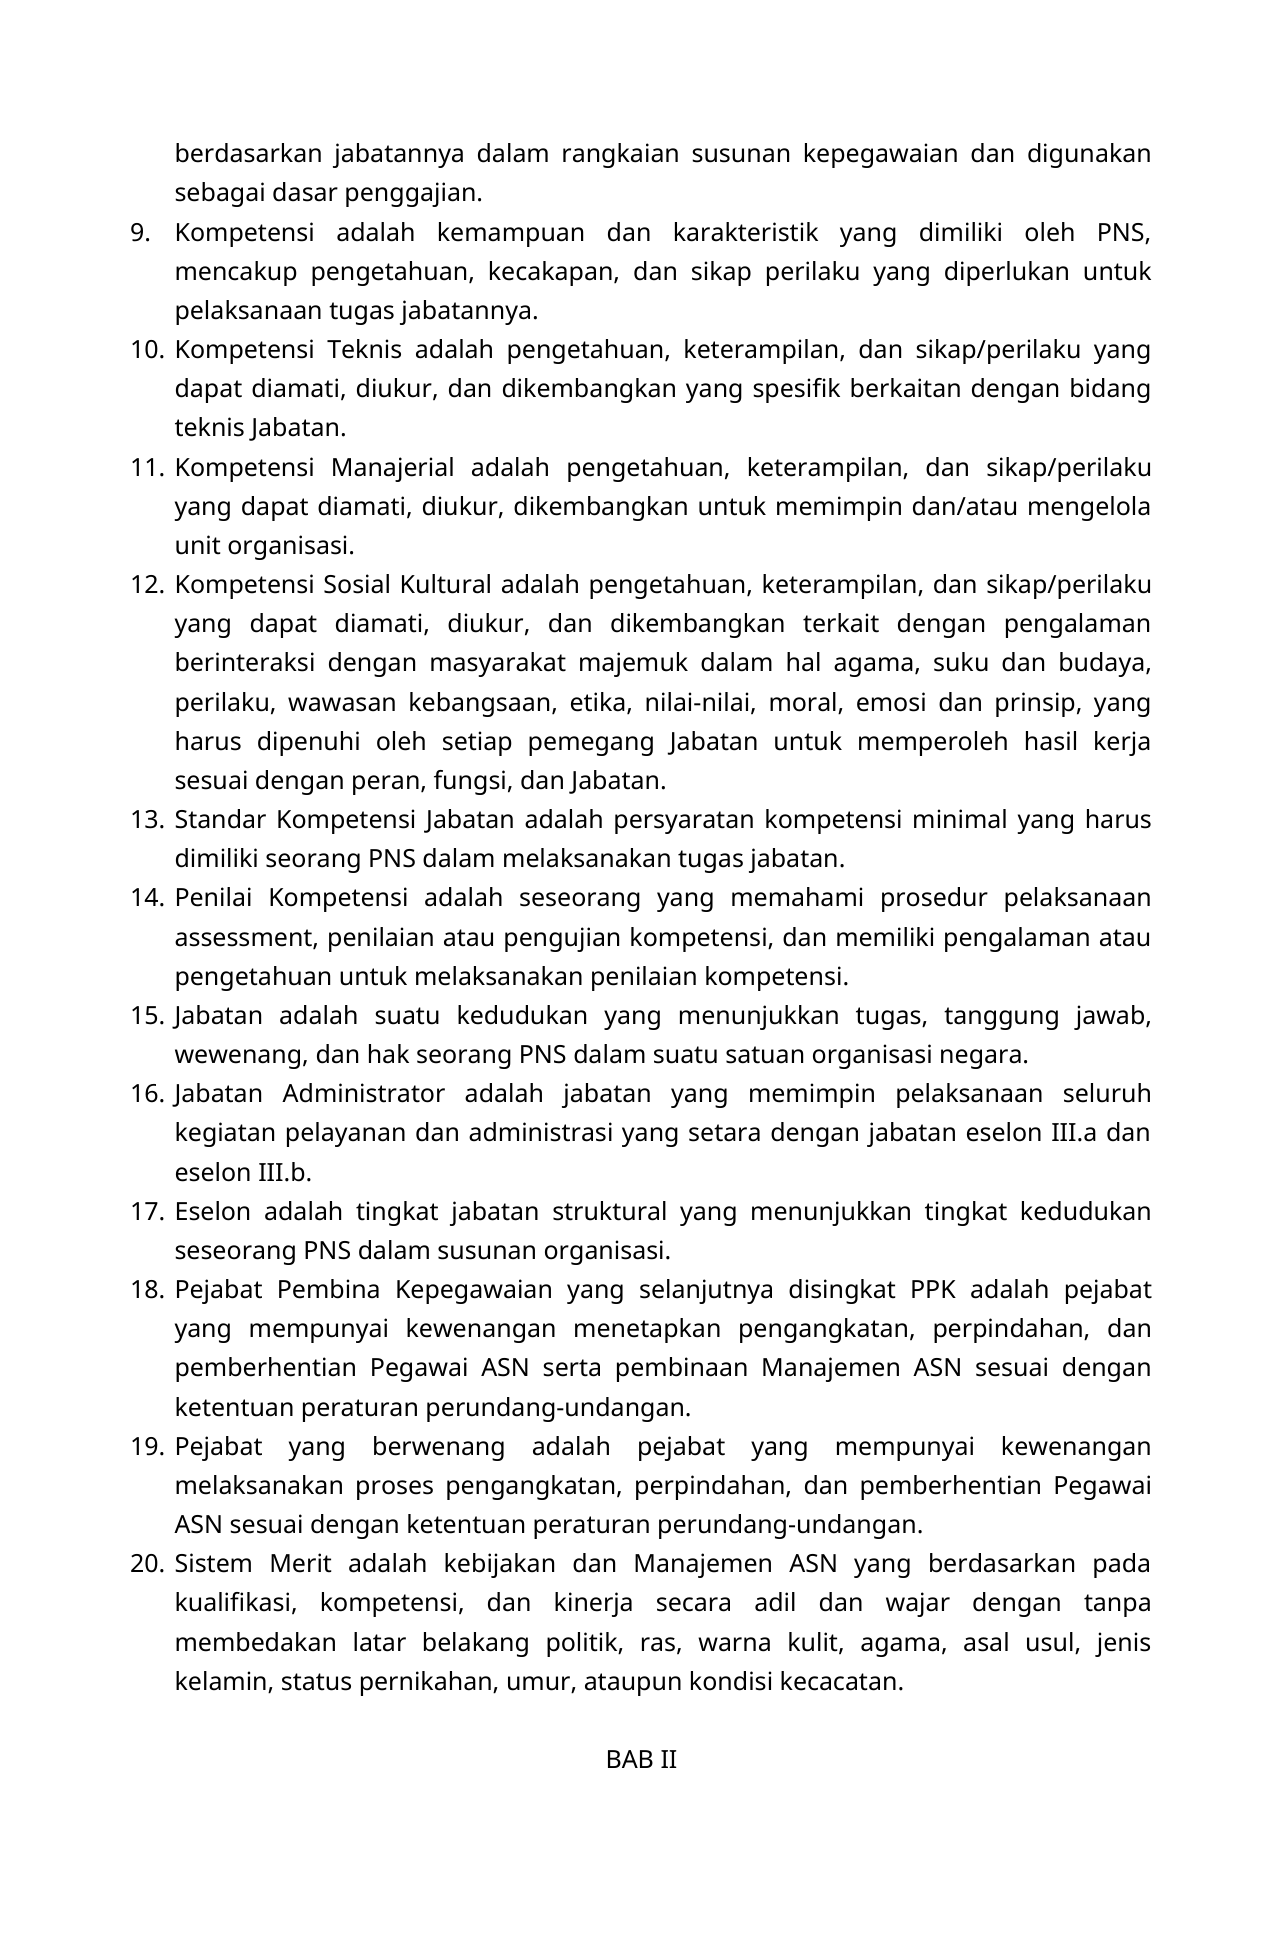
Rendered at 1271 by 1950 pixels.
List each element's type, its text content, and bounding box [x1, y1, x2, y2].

list Jabatan adalah suatu kedudukan yang menunjukkan tugas, tanggung jawab, wewenang, dan hak seorang PNS dalam suatu satuan organisasi negara. [130, 997, 1153, 1071]
list Pejabat yang berwenang adalah pejabat yang mempunyai kewenangan melaksanakan proses pengangkatan, perpindahan, dan pemberhentian Pegawai ASN sesuai dengan ketentuan peraturan perundang-undangan. [130, 1428, 1153, 1541]
list Kompetensi Manajerial adalah pengetahuan, keterampilan, dan sikap/perilaku yang dapat diamati, diukur, dikembangkan untuk memimpin dan/atau mengelola unit organisasi. [130, 449, 1153, 562]
list Penilai Kompetensi adalah seseorang yang memahami prosedur pelaksanaan assessment, penilaian atau pengujian kompetensi, dan memiliki pengalaman atau pengetahuan untuk melaksanakan penilaian kompetensi. [130, 880, 1153, 992]
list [130, 136, 1153, 209]
list Jabatan Administrator adalah jabatan yang memimpin pelaksanaan seluruh kegiatan pelayanan dan administrasi yang setara dengan jabatan eselon III.a dan eselon III.b. [130, 1076, 1153, 1188]
list Kompetensi Teknis adalah pengetahuan, keterampilan, dan sikap/perilaku yang dapat diamati, diukur, dan dikembangkan yang spesifik berkaitan dengan bidang teknis Jabatan. [130, 332, 1153, 444]
list Kompetensi Sosial Kultural adalah pengetahuan, keterampilan, dan sikap/perilaku yang dapat diamati, diukur, dan dikembangkan terkait dengan pengalaman berinteraksi dengan masyarakat majemuk dalam hal agama, suku dan budaya, perilaku, wawasan kebangsaan, etika, nilai-nilai, moral, emosi dan prinsip, yang harus dipenuhi oleh setiap pemegang Jabatan untuk memperoleh hasil kerja sesuai dengan peran, fungsi, dan Jabatan. [130, 567, 1153, 797]
text BAB II [130, 1742, 1153, 1776]
list Standar Kompetensi Jabatan adalah persyaratan kompetensi minimal yang harus dimiliki seorang PNS dalam melaksanakan tugas jabatan. [130, 802, 1153, 875]
list Sistem Merit adalah kebijakan dan Manajemen ASN yang berdasarkan pada kualifikasi, kompetensi, dan kinerja secara adil dan wajar dengan tanpa membedakan latar belakang politik, ras, warna kulit, agama, asal usul, jenis kelamin, status pernikahan, umur, ataupun kondisi kecacatan. [130, 1546, 1153, 1697]
list Eselon adalah tingkat jabatan struktural yang menunjukkan tingkat kedudukan seseorang PNS dalam susunan organisasi. [130, 1193, 1153, 1267]
list Kompetensi adalah kemampuan dan karakteristik yang dimiliki oleh PNS, mencakup pengetahuan, kecakapan, dan sikap perilaku yang diperlukan untuk pelaksanaan tugas jabatannya. [130, 214, 1153, 327]
list Pejabat Pembina Kepegawaian yang selanjutnya disingkat PPK adalah pejabat yang mempunyai kewenangan menetapkan pengangkatan, perpindahan, dan pemberhentian Pegawai ASN serta pembinaan Manajemen ASN sesuai dengan ketentuan peraturan perundang-undangan. [130, 1272, 1153, 1423]
